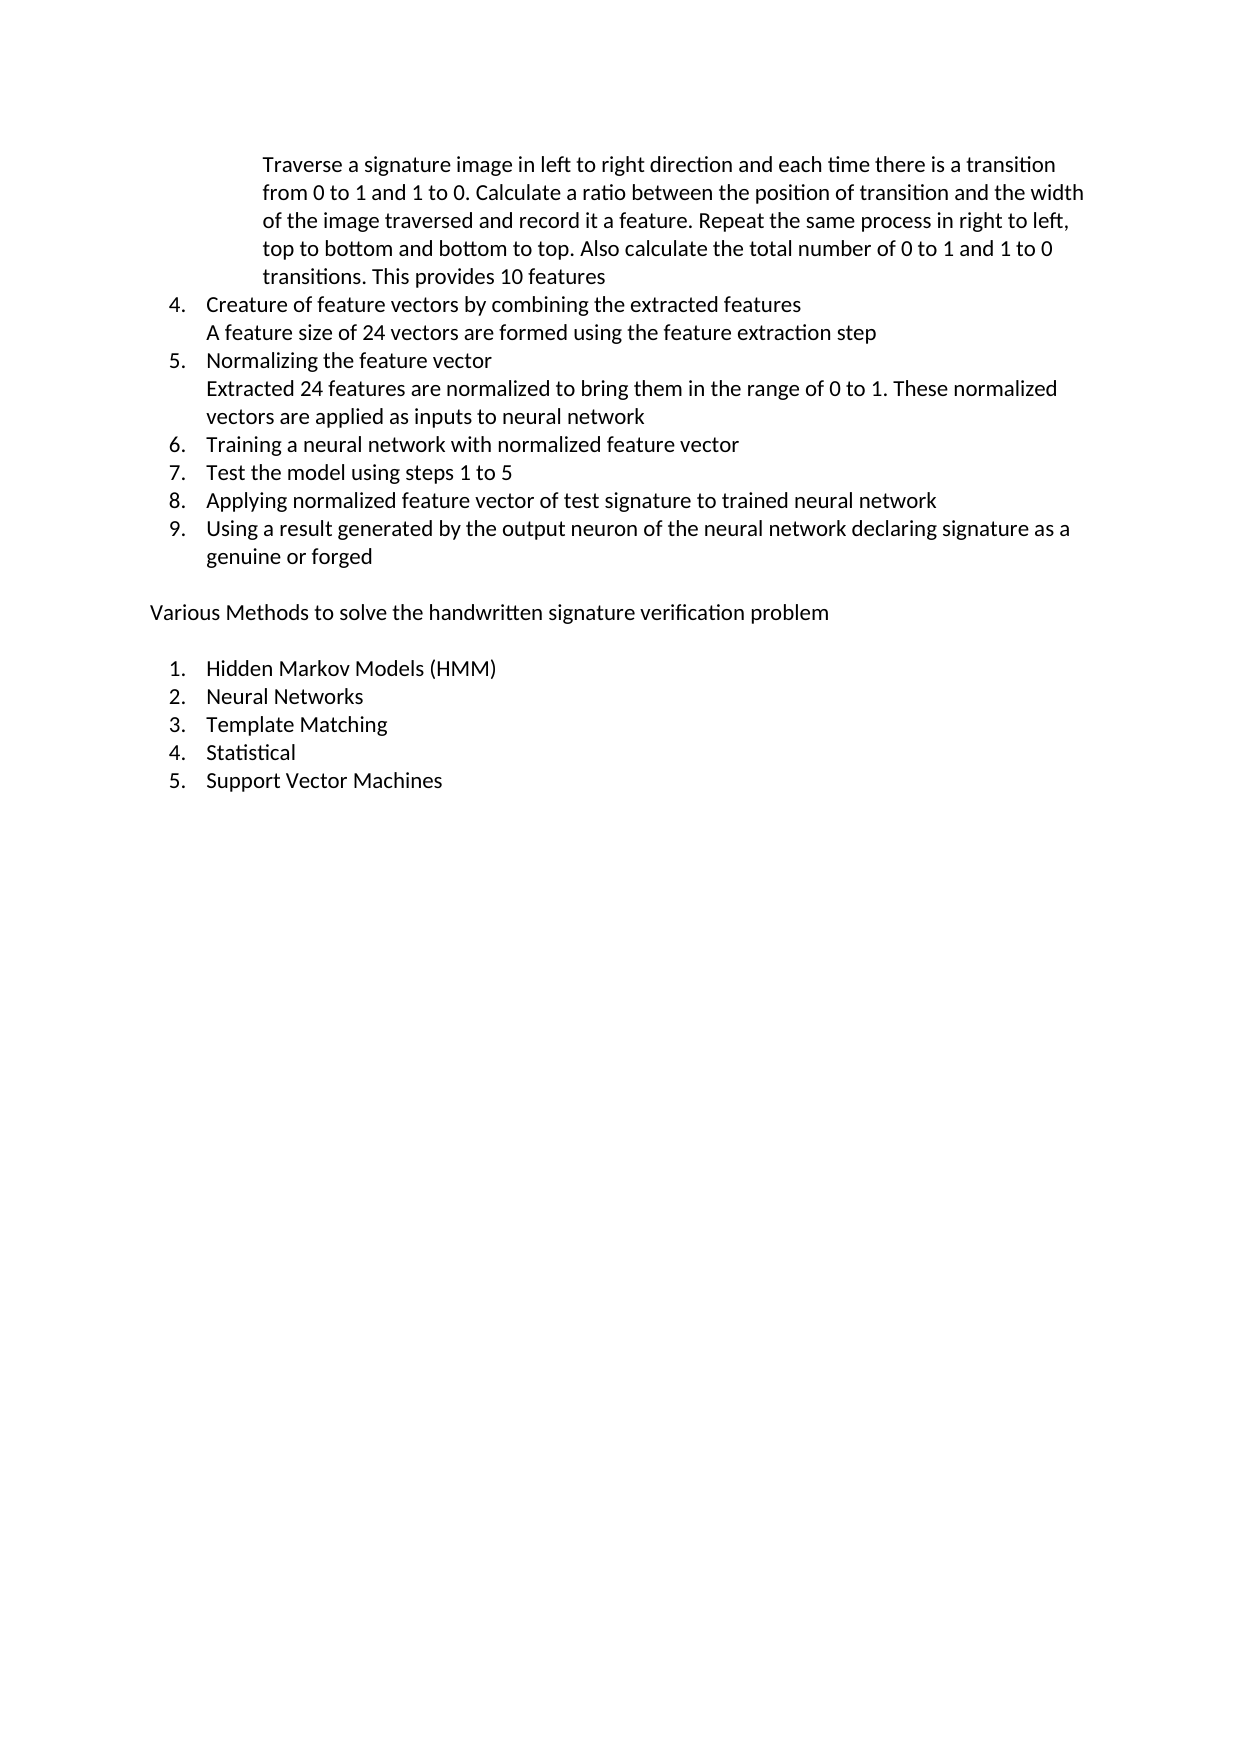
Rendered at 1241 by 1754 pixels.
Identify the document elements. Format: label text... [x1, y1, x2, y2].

list Statistical [169, 738, 1090, 766]
list Using a result generated by the output neuron of the neural network declaring signature as a genuine or forged [169, 514, 1090, 570]
list Test the model using steps 1 to 5 [169, 458, 1090, 486]
list Creature of feature vectors by combining the extracted features [169, 290, 1090, 318]
list Normalizing the feature vector [169, 346, 1090, 374]
list Neural Networks [169, 682, 1090, 710]
list Applying normalized feature vector of test signature to trained neural network [169, 486, 1090, 514]
text Extracted 24 features are normalized to bring them in the range of 0 to 1. These normalized vectors are applied as inputs to neural network [206, 374, 1090, 430]
list Template Matching [169, 710, 1090, 738]
text Traverse a signature image in left to right direction and each time there is a transition from 0 to 1 and 1 to 0. Calculate a ratio between the position of transition and the width of the image traversed and record it a feature. Repeat the same process in right to left, top to bottom and bottom to top. Also calculate the total number of 0 to 1 and 1 to 0 transitions. This provides 10 features [262, 150, 1090, 290]
list Support Vector Machines [169, 766, 1090, 794]
list Training a neural network with normalized feature vector [169, 430, 1090, 458]
text A feature size of 24 vectors are formed using the feature extraction step [206, 318, 1090, 346]
text Various Methods to solve the handwritten signature verification problem [150, 598, 1090, 626]
list Hidden Markov Models (HMM) [169, 654, 1090, 682]
